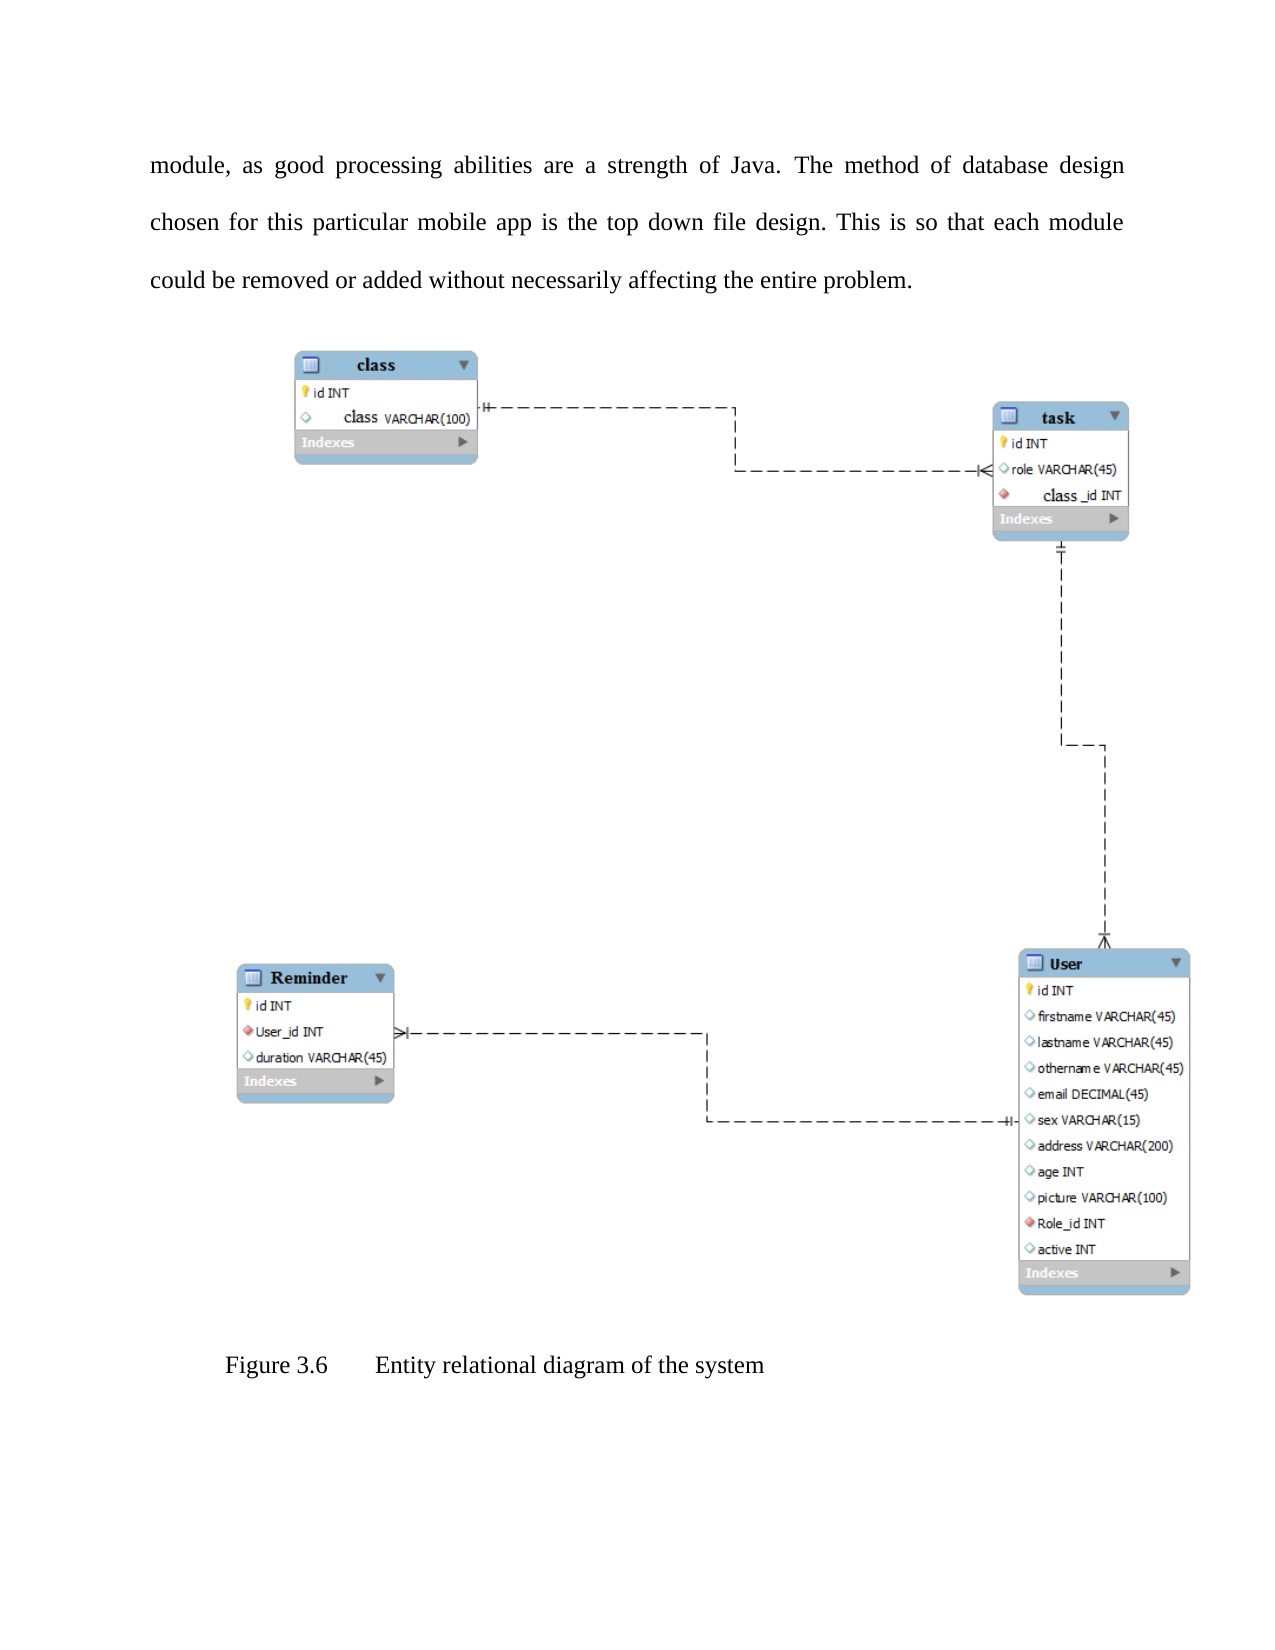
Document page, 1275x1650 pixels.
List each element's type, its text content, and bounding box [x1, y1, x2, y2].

text Figure 3.6 Entity relational diagram of the system [150, 1351, 1125, 1379]
picture [225, 339, 1200, 1306]
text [150, 150, 1125, 294]
